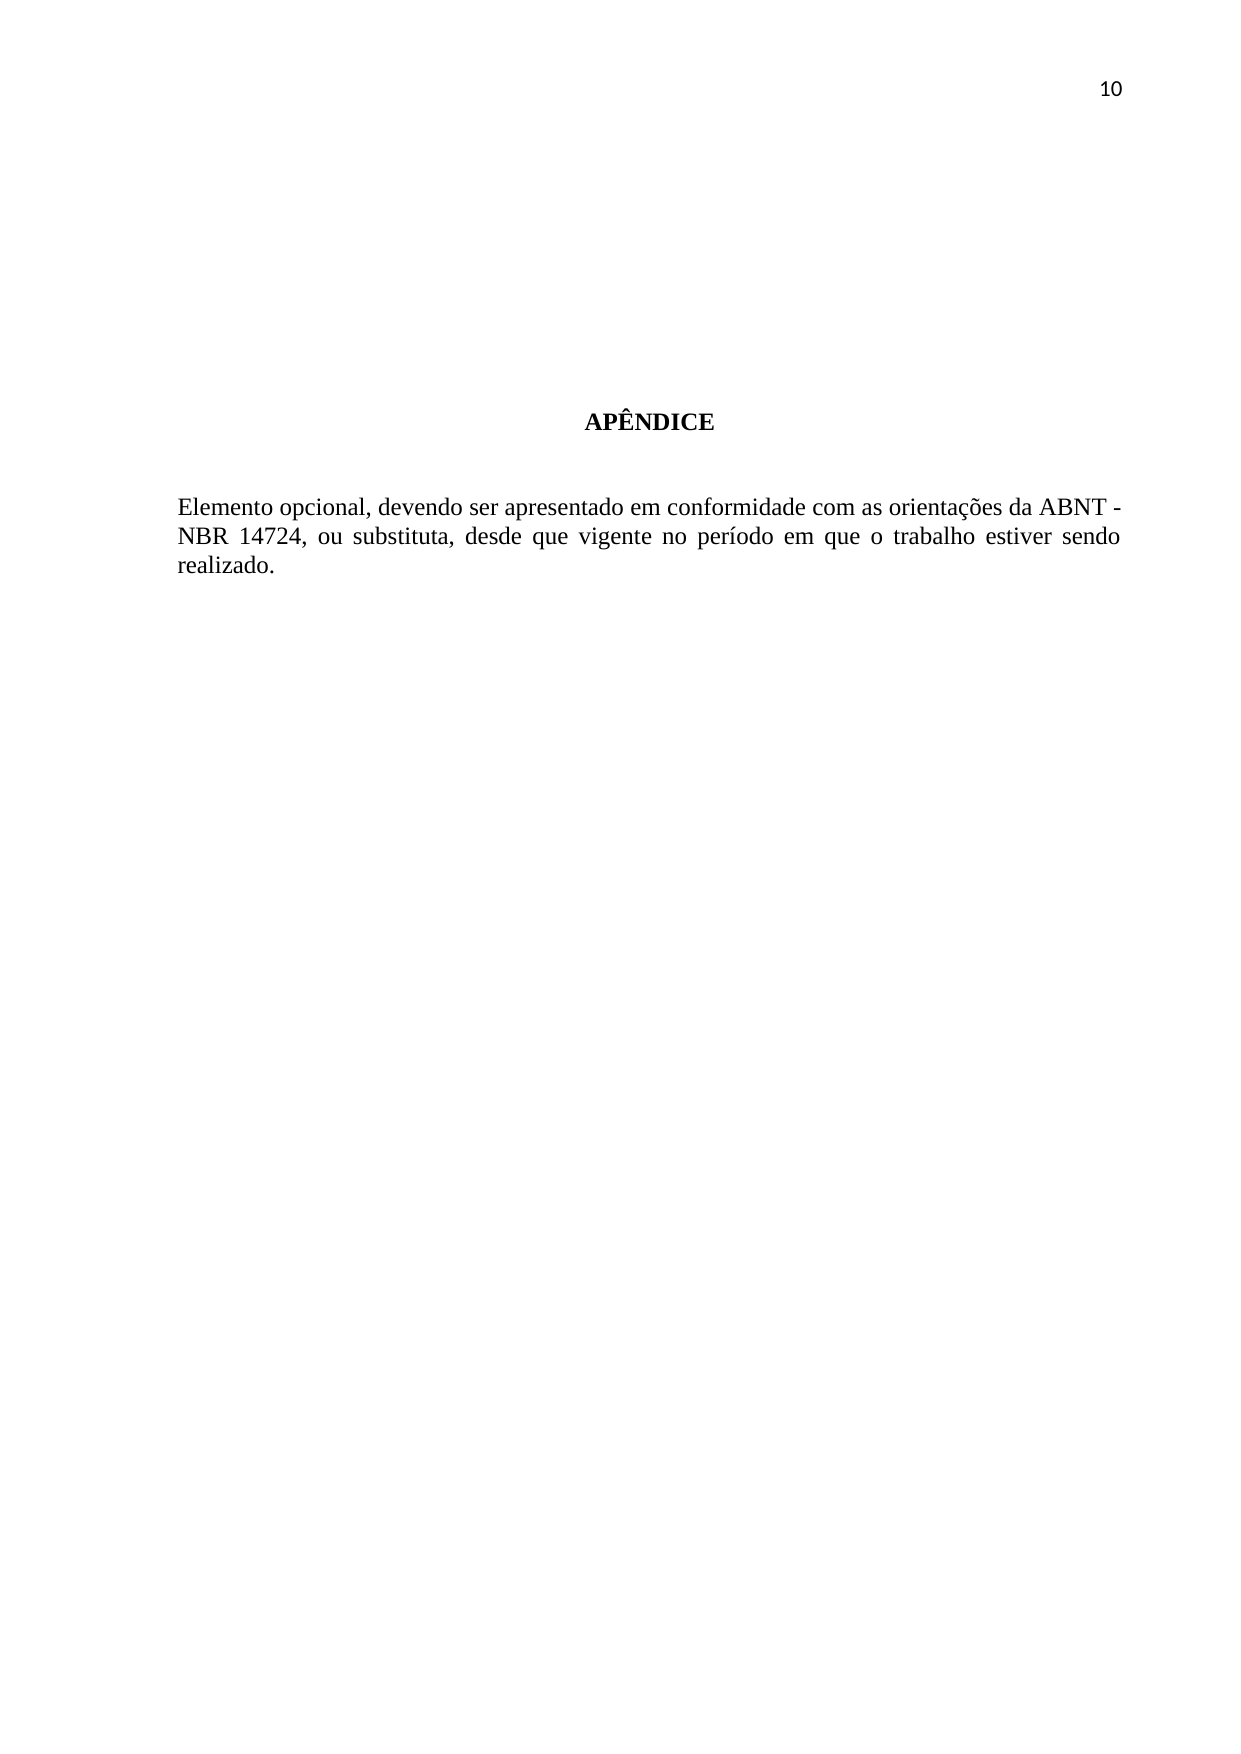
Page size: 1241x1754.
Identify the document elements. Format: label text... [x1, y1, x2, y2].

text Elemento opcional, devendo ser apresentado em conformidade com as orientações da ABNT - NBR 14724, ou substituta, desde que vigente no período em que o trabalho estiver sendo realizado. [177, 492, 1122, 578]
text APÊNDICE [177, 407, 1122, 436]
